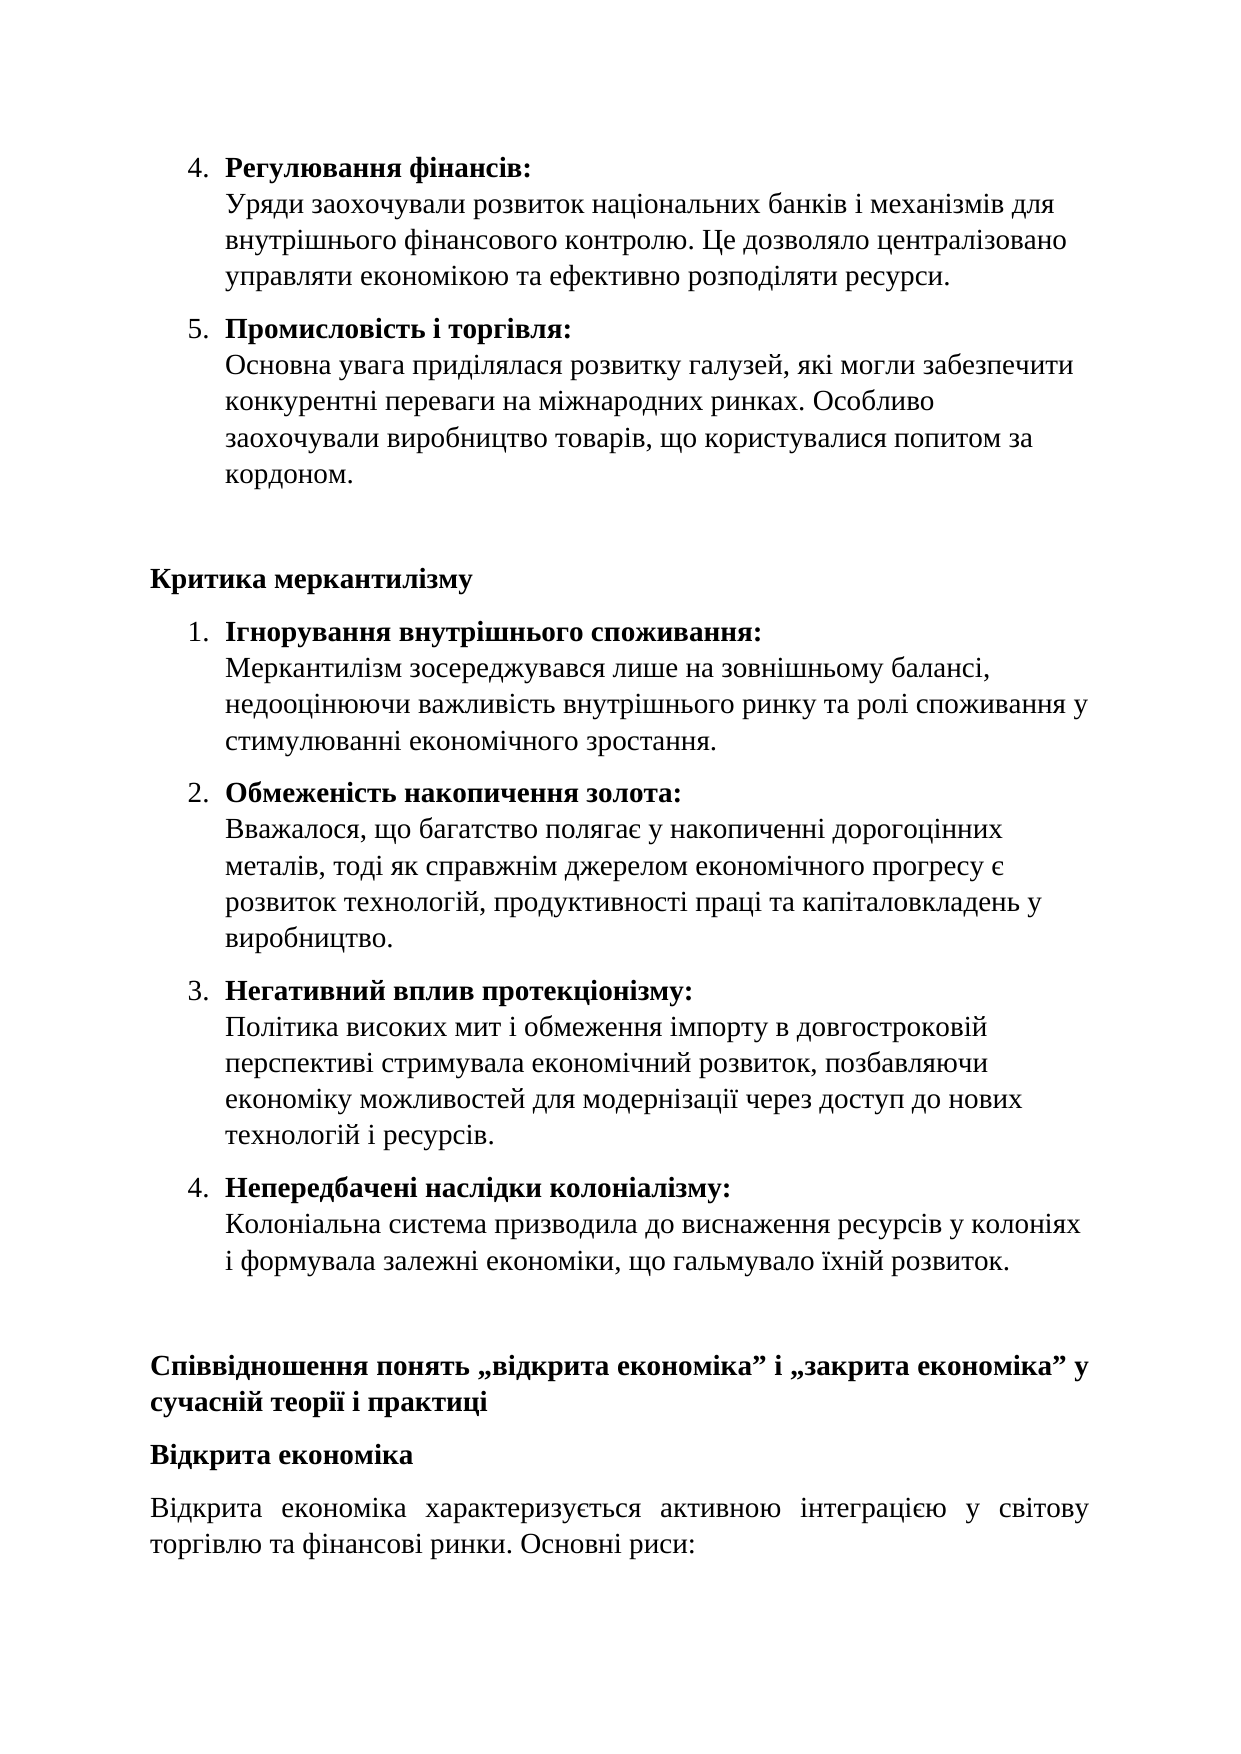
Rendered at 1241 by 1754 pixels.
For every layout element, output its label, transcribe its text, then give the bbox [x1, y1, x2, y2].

list Регулювання фінансів: Уряди заохочували розвиток національних банків і механізмів для внутрішнього фінансового контролю. Це дозволяло централізовано управляти економікою та ефективно розподіляти ресурси. [187, 150, 1090, 292]
list Промисловість і торгівля: Основна увага приділялася розвитку галузей, які могли забезпечити конкурентні переваги на міжнародних ринках. Особливо заохочували виробництво товарів, що користувалися попитом за кордоном. [187, 311, 1090, 489]
list Негативний вплив протекціонізму: Політика високих мит і обмеження імпорту в довгостроковій перспективі стримувала економічний розвиток, позбавляючи економіку можливостей для модернізації через доступ до нових технологій і ресурсів. [187, 973, 1090, 1151]
list Непередбачені наслідки колоніалізму: Колоніальна система призводила до виснаження ресурсів у колоніях і формувала залежні економіки, що гальмувало їхній розвиток. [187, 1170, 1090, 1276]
text Відкрита економіка [150, 1437, 1090, 1471]
text Відкрита економіка характеризується активною інтеграцією у світову торгівлю та фінансові ринки. Основні риси: [150, 1490, 1090, 1560]
list Обмеженість накопичення золота: Вважалося, що багатство полягає у накопиченні дорогоцінних металів, тоді як справжнім джерелом економічного прогресу є розвиток технологій, продуктивності праці та капіталовкладень у виробництво. [187, 776, 1090, 954]
list Ігнорування внутрішнього споживання: Меркантилізм зосереджувався лише на зовнішньому балансі, недооцінюючи важливість внутрішнього ринку та ролі споживання у стимулюванні економічного зростання. [187, 614, 1090, 756]
text Співвідношення понять „відкрита економіка” і „закрита економіка” у сучасній теорії і практиці [150, 1348, 1090, 1418]
text Критика меркантилізму [150, 561, 1090, 595]
